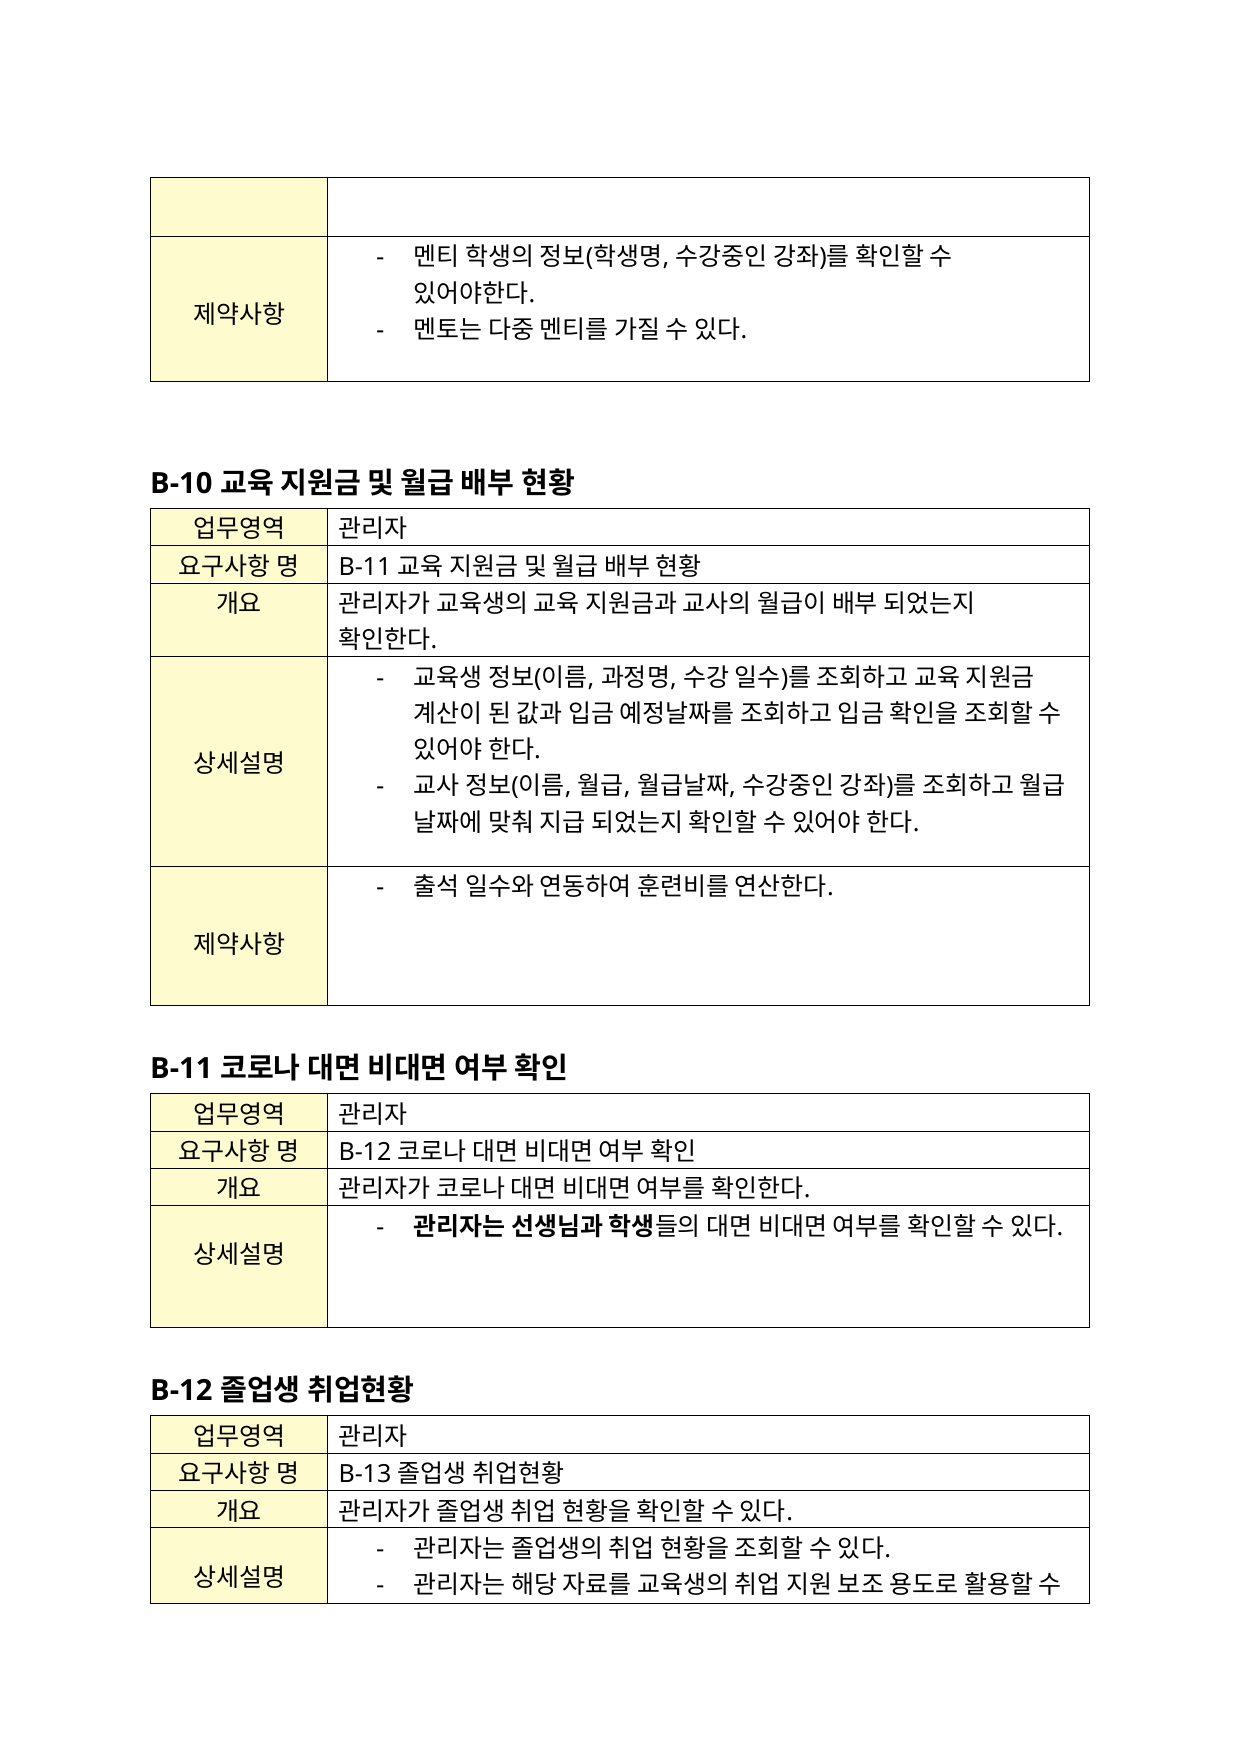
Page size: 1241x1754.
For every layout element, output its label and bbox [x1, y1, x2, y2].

table_header [151, 1094, 327, 1131]
table_cell [328, 546, 1089, 582]
table_cell [328, 1132, 1089, 1168]
table_cell [328, 1169, 1089, 1205]
table_header [328, 1094, 1089, 1131]
table_cell [151, 178, 327, 236]
table_cell [151, 237, 327, 381]
table_cell [151, 867, 327, 1005]
table_header [328, 1416, 1089, 1453]
table_cell [328, 237, 1089, 381]
table_cell [151, 584, 327, 656]
table_cell [328, 1491, 1089, 1527]
table_header [151, 509, 327, 545]
table_cell [151, 1132, 327, 1168]
table_header [328, 509, 1089, 545]
table_cell [151, 1206, 327, 1327]
table_cell [151, 1491, 327, 1527]
table_header [151, 1416, 327, 1453]
table_cell [328, 1206, 1089, 1327]
table_cell [328, 1528, 1089, 1603]
table_cell [328, 867, 1089, 1005]
table_cell [328, 1454, 1089, 1490]
table_cell [151, 1169, 327, 1205]
table_cell [328, 584, 1089, 656]
table_cell [151, 1528, 327, 1603]
table_cell [328, 657, 1089, 866]
table_cell [151, 1454, 327, 1490]
table_cell [328, 178, 1089, 236]
table_cell [151, 546, 327, 582]
table_cell [151, 657, 327, 866]
